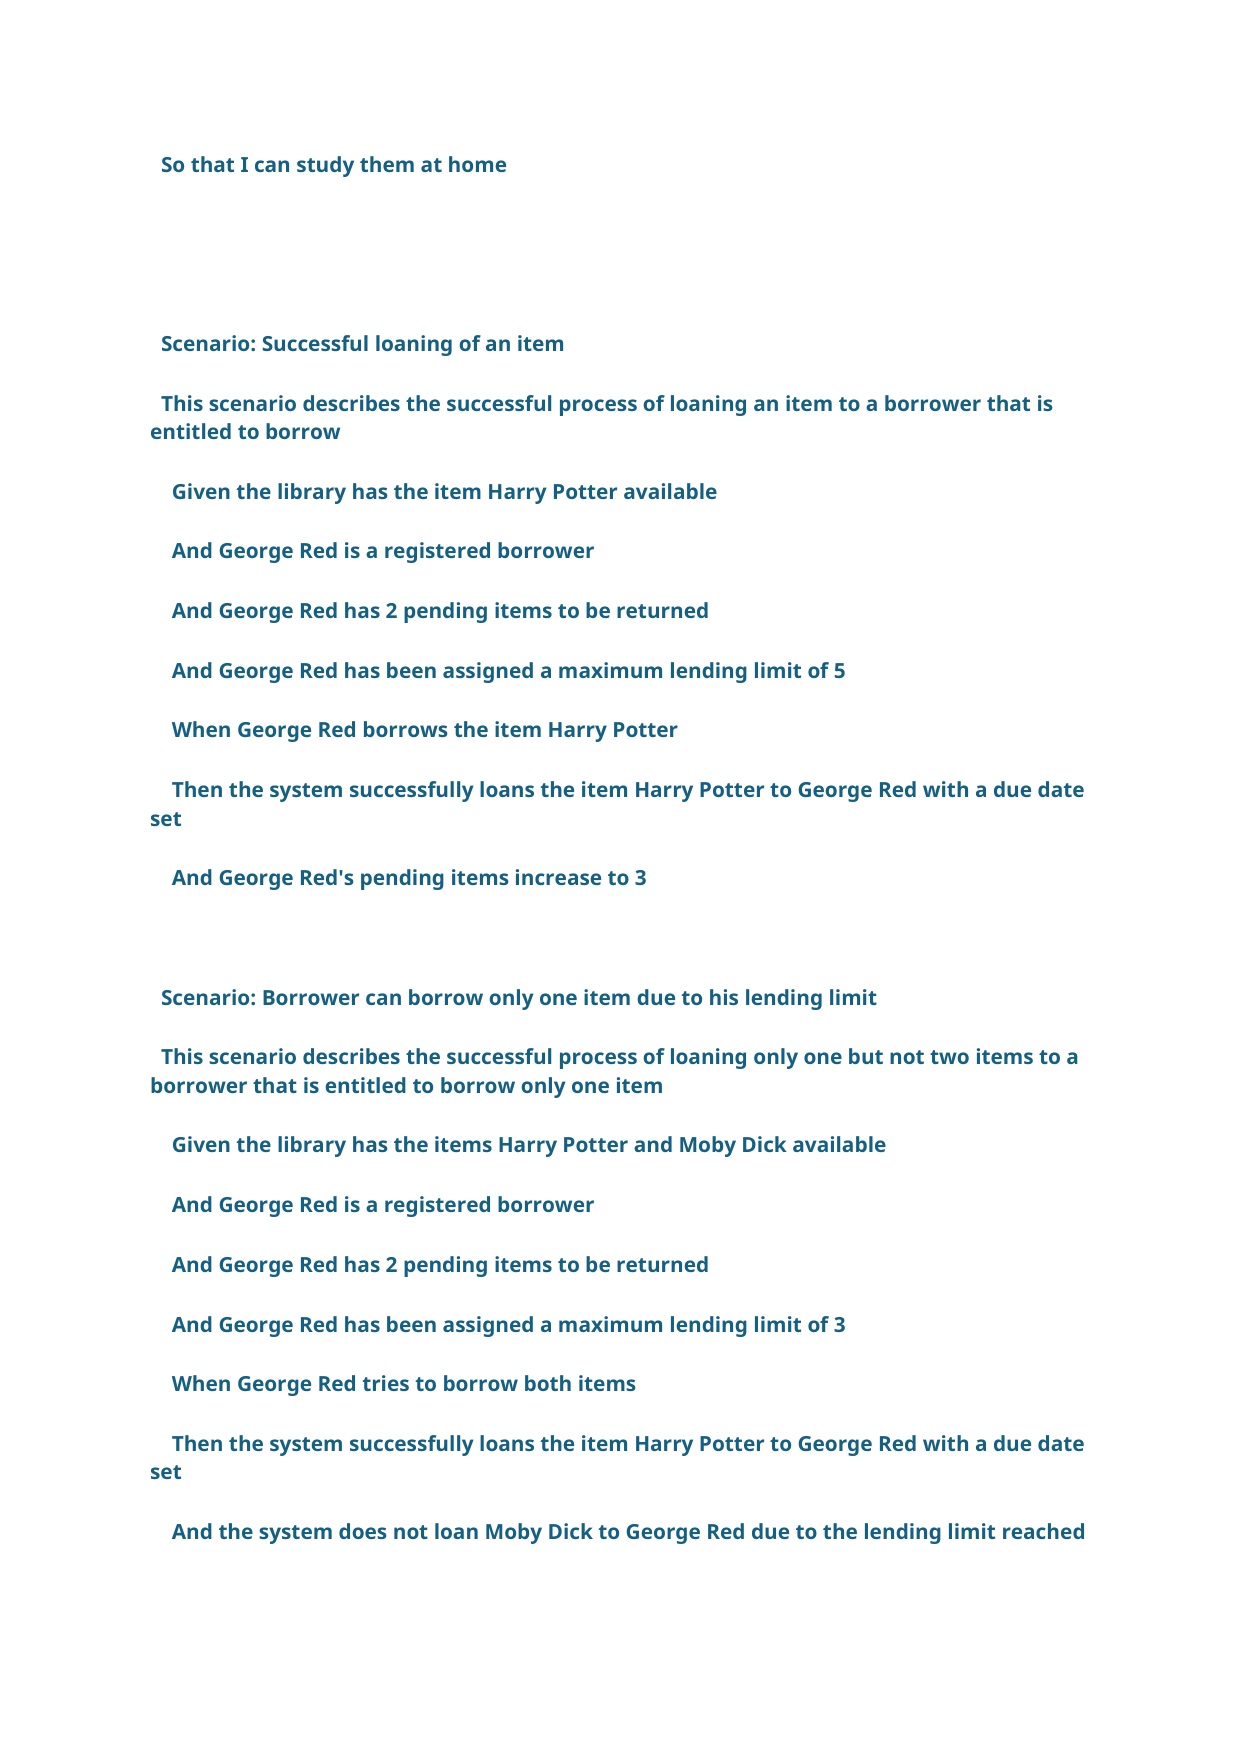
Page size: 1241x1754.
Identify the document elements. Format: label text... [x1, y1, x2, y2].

text Then the system successfully loans the item Harry Potter to George Red with a due date set [150, 775, 1090, 832]
text Scenario: Successful loaning of an item [150, 329, 1090, 357]
text And the system does not loan Moby Dick to George Red due to the lending limit reached [150, 1517, 1090, 1546]
text Given the library has the item Harry Potter available [150, 477, 1090, 505]
text Then the system successfully loans the item Harry Potter to George Red with a due date set [150, 1429, 1090, 1486]
text Given the library has the items Harry Potter and Moby Dick available [150, 1131, 1090, 1159]
text So that I can study them at home [150, 150, 1090, 178]
text And George Red is a registered borrower [150, 537, 1090, 565]
text When George Red borrows the item Harry Potter [150, 716, 1090, 744]
text This scenario describes the successful process of loaning an item to a borrower that is entitled to borrow [150, 389, 1090, 446]
text Scenario: Borrower can borrow only one item due to his lending limit [150, 983, 1090, 1011]
text And George Red has 2 pending items to be returned [150, 1250, 1090, 1278]
text And George Red has been assigned a maximum lending limit of 5 [150, 656, 1090, 684]
text And George Red's pending items increase to 3 [150, 863, 1090, 892]
text And George Red has been assigned a maximum lending limit of 3 [150, 1310, 1090, 1338]
text This scenario describes the successful process of loaning only one but not two items to a borrower that is entitled to borrow only one item [150, 1042, 1090, 1099]
text When George Red tries to borrow both items [150, 1369, 1090, 1398]
text And George Red has 2 pending items to be returned [150, 596, 1090, 625]
text And George Red is a registered borrower [150, 1190, 1090, 1219]
